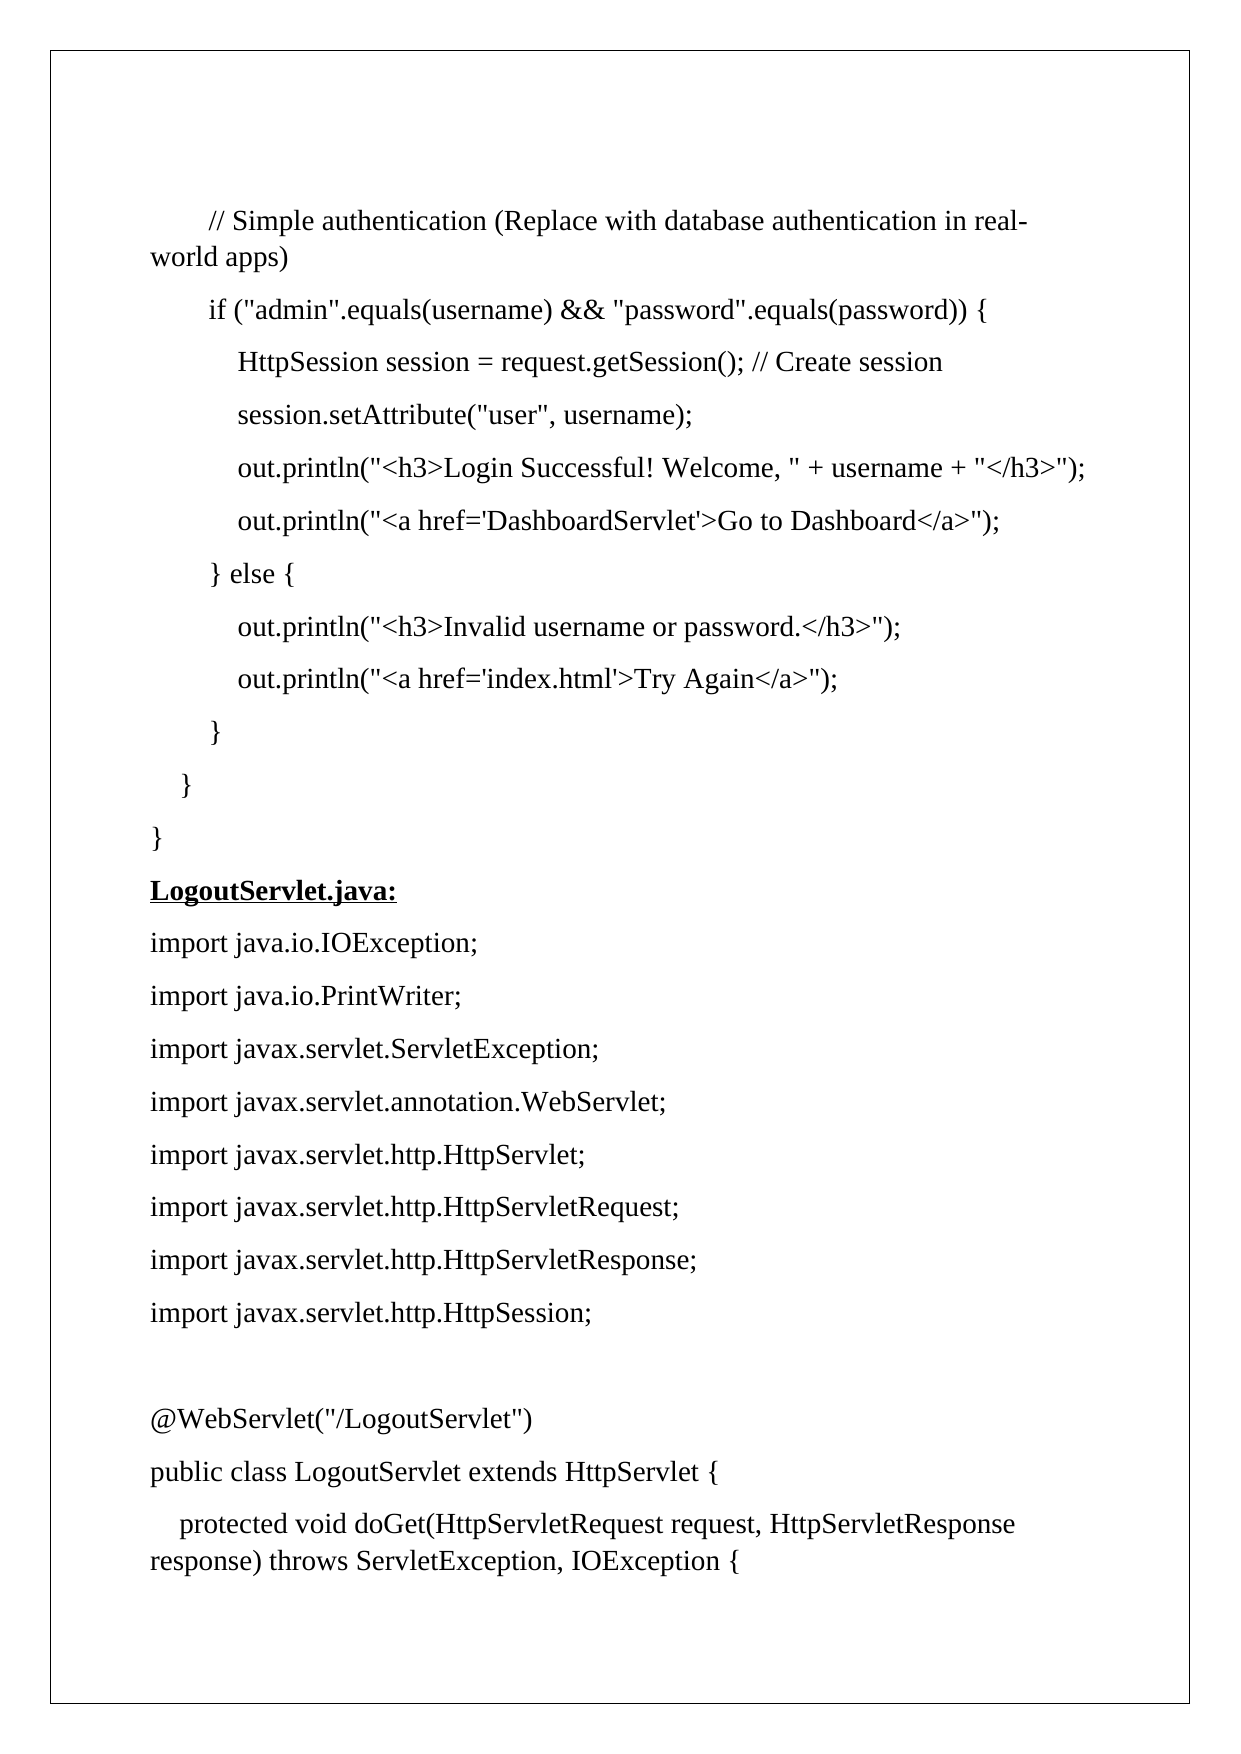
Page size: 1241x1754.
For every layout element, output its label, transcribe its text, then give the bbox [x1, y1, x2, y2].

text session.setAttribute("user", username); [150, 397, 1090, 431]
text import java.io.IOException; [150, 926, 1090, 959]
text import javax.servlet.http.HttpServlet; [150, 1137, 1090, 1170]
text import javax.servlet.http.HttpSession; [150, 1295, 1090, 1329]
text @WebServlet("/LogoutServlet") [150, 1401, 1090, 1434]
text public class LogoutServlet extends HttpServlet { [150, 1454, 1090, 1487]
text } else { [150, 556, 1090, 589]
text } [150, 714, 1090, 748]
text import javax.servlet.http.HttpServletRequest; [150, 1189, 1090, 1223]
text out.println("<h3>Invalid username or password.</h3>"); [150, 609, 1090, 642]
text } [150, 820, 1090, 853]
text out.println("<a href='index.html'>Try Again</a>"); [150, 661, 1090, 695]
text } [150, 767, 1090, 801]
text import javax.servlet.annotation.WebServlet; [150, 1084, 1090, 1117]
text HttpSession session = request.getSession(); // Create session [150, 344, 1090, 378]
text // Simple authentication (Replace with database authentication in real-world apps) [150, 203, 1090, 272]
text import javax.servlet.http.HttpServletResponse; [150, 1242, 1090, 1276]
text out.println("<a href='DashboardServlet'>Go to Dashboard</a>"); [150, 503, 1090, 537]
text LogoutServlet.java: [150, 873, 1090, 906]
text import java.io.PrintWriter; [150, 978, 1090, 1012]
text protected void doGet(HttpServletRequest request, HttpServletResponse response) throws ServletException, IOException { [150, 1506, 1090, 1576]
text import javax.servlet.ServletException; [150, 1031, 1090, 1065]
text if ("admin".equals(username) && "password".equals(password)) { [150, 292, 1090, 325]
text out.println("<h3>Login Successful! Welcome, " + username + "</h3>"); [150, 450, 1090, 484]
